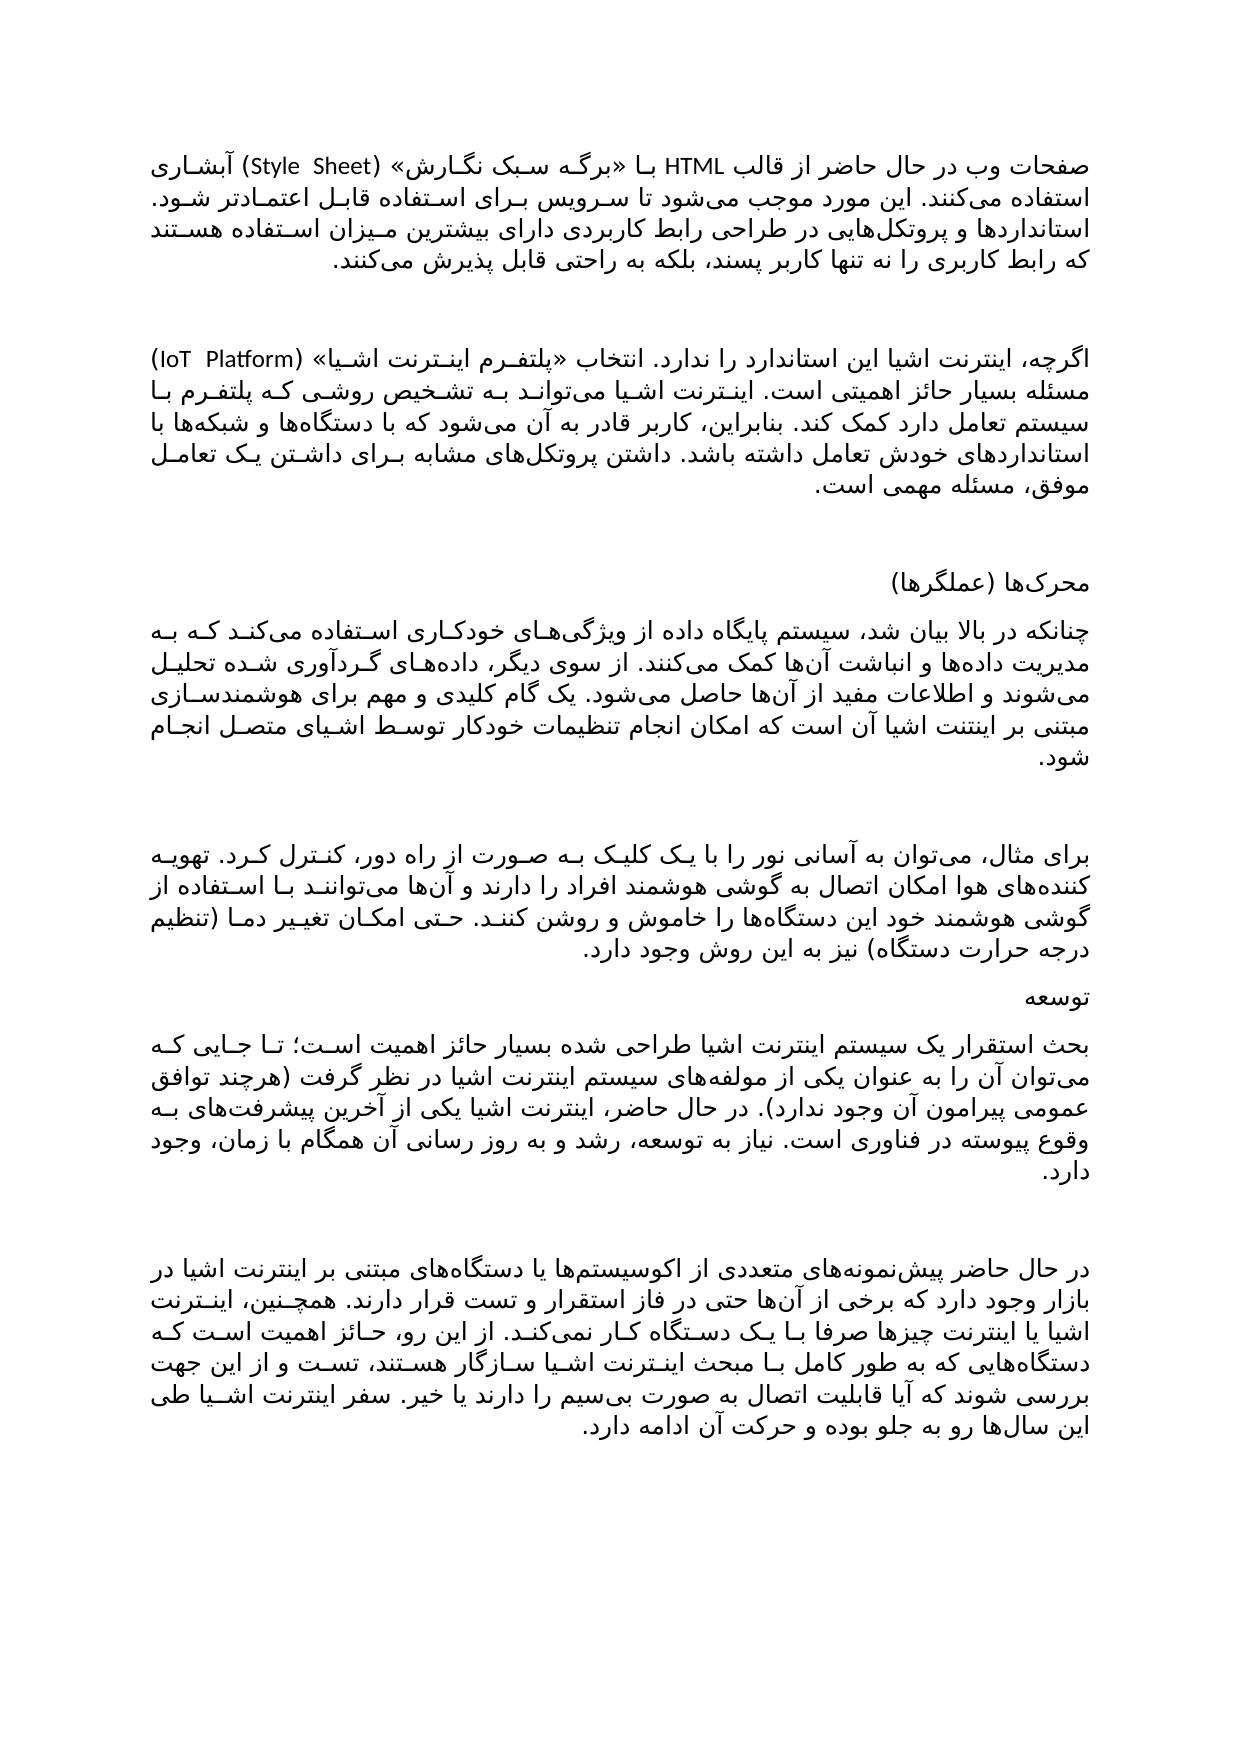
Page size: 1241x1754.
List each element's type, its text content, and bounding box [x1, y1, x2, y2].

text در حال حاضر پیش‌نمونه‌های متعددی از اکوسیستم‌ها یا دستگاه‌های مبتنی بر اینترنت اشیا در بازار وجود دارد که برخی از آن‌ها حتی در فاز استقرار و تست قرار دارند. همچنین، اینترنت اشیا یا اینترنت چیزها صرفا با یک دستگاه کار نمی‌کند. از این رو، حائز اهمیت است که دستگاه‌هایی که به طور کامل با مبحث اینترنت اشیا سازگار هستند، تست و از این جهت بررسی شوند که آیا قابلیت اتصال به صورت بی‌سیم را دارند یا خیر. سفر اینترنت اشیا طی این سال‌ها رو به جلو بوده و حرکت آن ادامه دارد. [150, 1254, 1090, 1441]
text محرک‌ها (عملگرها) [150, 568, 1090, 597]
text برای مثال، می‌توان به آسانی نور را با یک کلیک به صورت از راه دور، کنترل کرد. تهویه کننده‌های هوا امکان اتصال به گوشی هوشمند افراد را دارند و آن‌ها می‌توانند با استفاده از گوشی هوشمند خود این دستگاه‌ها را خاموش و روشن کنند. حتی امکان تغییر دما (تنظیم درجه حرارت دستگاه) نیز به این روش وجود دارد. [150, 840, 1090, 963]
text بحث استقرار یک سیستم اینترنت اشیا طراحی شده بسیار حائز اهمیت است؛ تا جایی که می‌توان آن را به عنوان یکی از مولفه‌های سیستم اینترنت اشیا در نظر گرفت (هرچند توافق عمومی پیرامون آن وجود ندارد). در حال حاضر، اینترنت اشیا یکی از آخرین پیشرفت‌های به وقوع پیوسته در فناوری است. نیاز به توسعه، رشد و به روز رسانی آن همگام با زمان، وجود دارد. [150, 1031, 1090, 1186]
text صفحات وب در حال حاضر از قالب HTML با «برگه سبک نگارش» (Style Sheet) آبشاری استفاده می‌کنند. این مورد موجب می‌شود تا سرویس برای استفاده قابل اعتمادتر شود. استانداردها و پروتکل‌هایی در طراحی رابط کاربردی دارای بیشترین میزان استفاده هستند که رابط کاربری را نه تنها کاربر پسند، بلکه به راحتی قابل پذیرش می‌کنند. [150, 150, 1090, 275]
text چنانکه در بالا بیان شد، سیستم پایگاه داده از ویژگی‌های خودکاری استفاده می‌کند که به مدیریت داده‌ها و انباشت آن‌ها کمک می‌کنند. از سوی دیگر، داده‌های گردآوری شده تحلیل می‌شوند و اطلاعات مفید از آن‌ها حاصل می‌شود. یک گام کلیدی و مهم برای هوشمندسازی مبتنی بر اینتنت اشیا آن است که امکان انجام تنظیمات خودکار توسط اشیای متصل انجام شود. [150, 616, 1090, 771]
text توسعه [150, 982, 1090, 1012]
text اگرچه، اینترنت اشیا این استاندارد را ندارد. انتخاب «پلتفرم اینترنت اشیا» (IoT Platform) مسئله بسیار حائز اهمیتی است. اینترنت اشیا می‌تواند به تشخیص روشی که پلتفرم با سیستم تعامل دارد کمک کند. بنابراین، کاربر قادر به آن می‌شود که با دستگاه‌ها و شبکه‌ها با استانداردهای خودش تعامل داشته باشد. داشتن پروتکل‌های مشابه برای داشتن یک تعامل موفق، مسئله مهمی است. [150, 343, 1090, 500]
